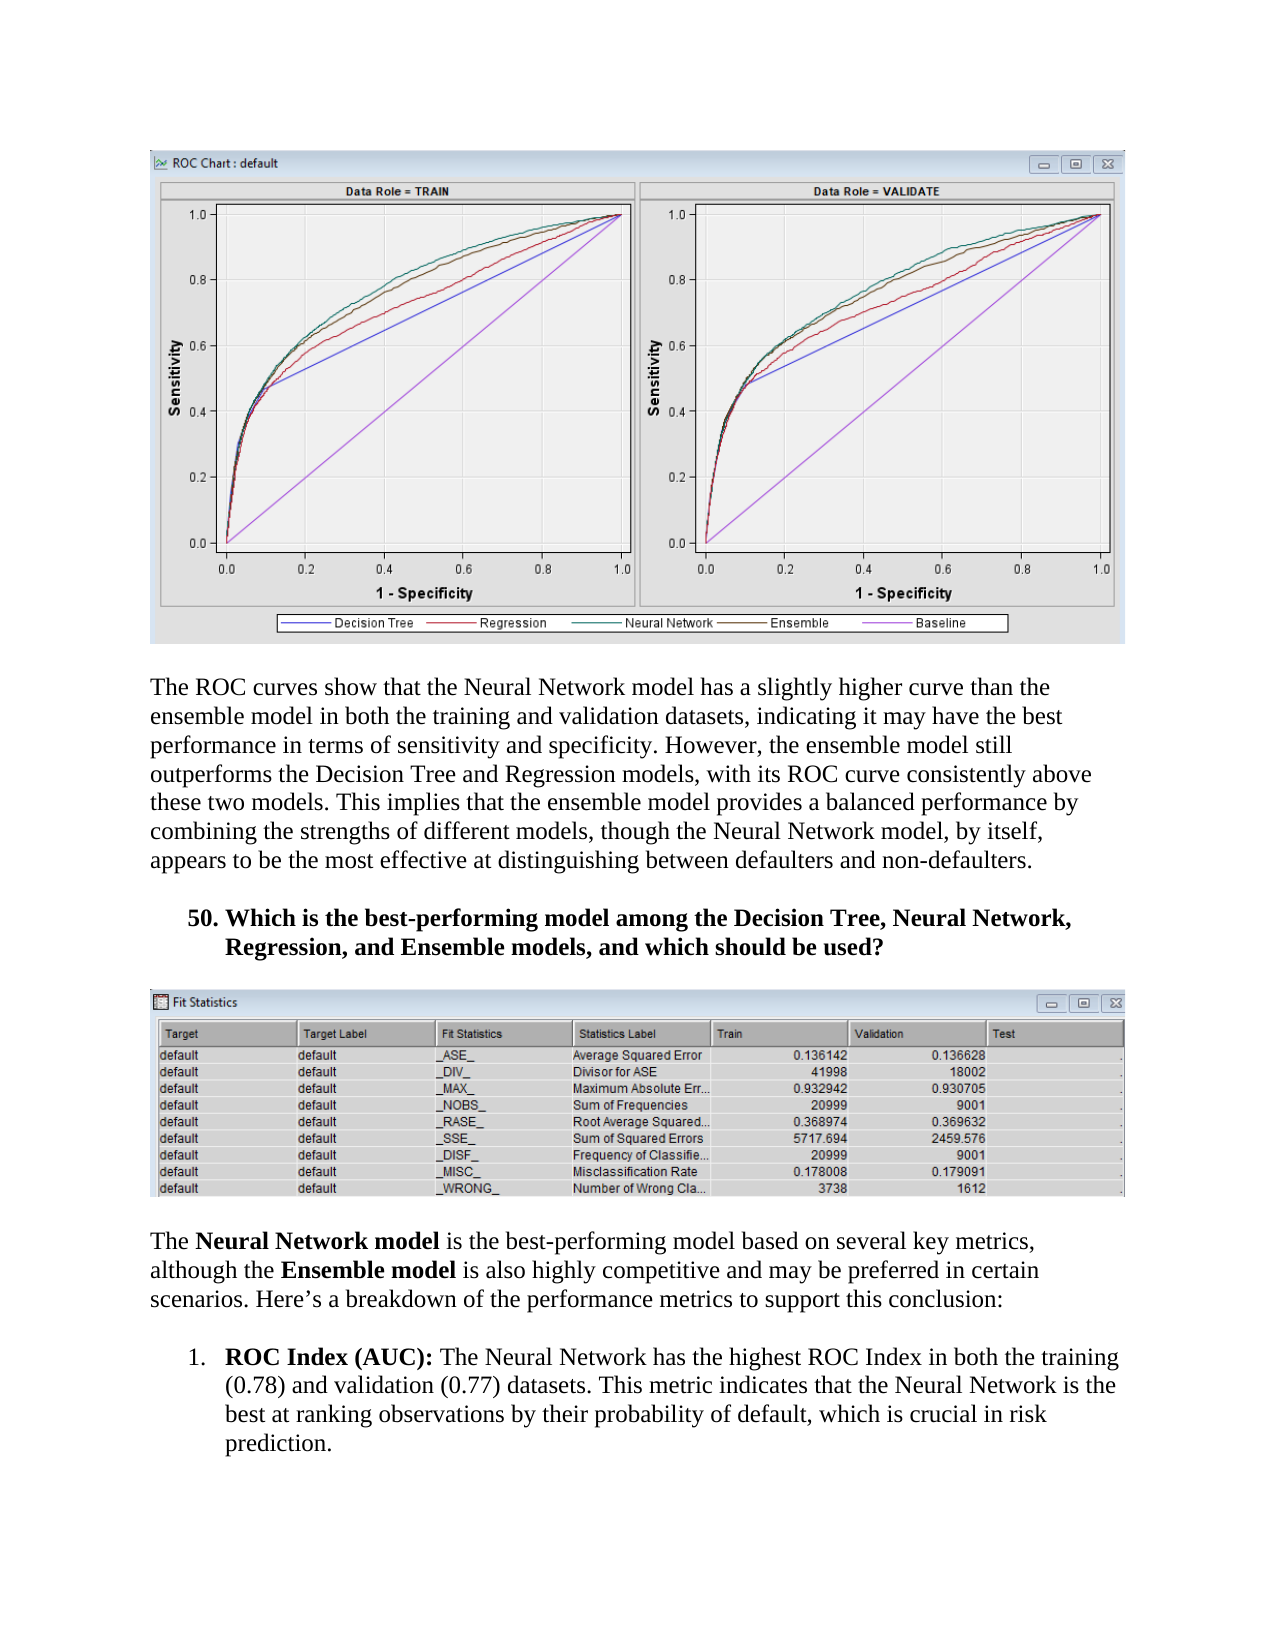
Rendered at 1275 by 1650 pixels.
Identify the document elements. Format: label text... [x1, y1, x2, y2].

picture [150, 150, 1125, 644]
picture [150, 989, 1125, 1197]
text The ROC curves show that the Neural Network model has a slightly higher curve than the ensemble model in both the training and validation datasets, indicating it may have the best performance in terms of sensitivity and specificity. However, the ensemble model still outperforms the Decision Tree and Regression models, with its ROC curve consistently above these two models. This implies that the ensemble model provides a balanced performance by combining the strengths of different models, though the Neural Network model, by itself, appears to be the most effective at distinguishing between defaulters and non-defaulters. [150, 672, 1125, 874]
list ROC Index (AUC): The Neural Network has the highest ROC Index in both the training (0.78) and validation (0.77) datasets. This metric indicates that the Neural Network is the best at ranking observations by their probability of default, which is crucial in risk prediction. [187, 1342, 1125, 1457]
text The Neural Network model is the best-performing model based on several key metrics, although the Ensemble model is also highly competitive and may be preferred in certain scenarios. Here’s a breakdown of the performance metrics to support this conclusion: [150, 1226, 1125, 1312]
list Which is the best-performing model among the Decision Tree, Neural Network, Regression, and Ensemble models, and which should be used? [187, 903, 1125, 960]
